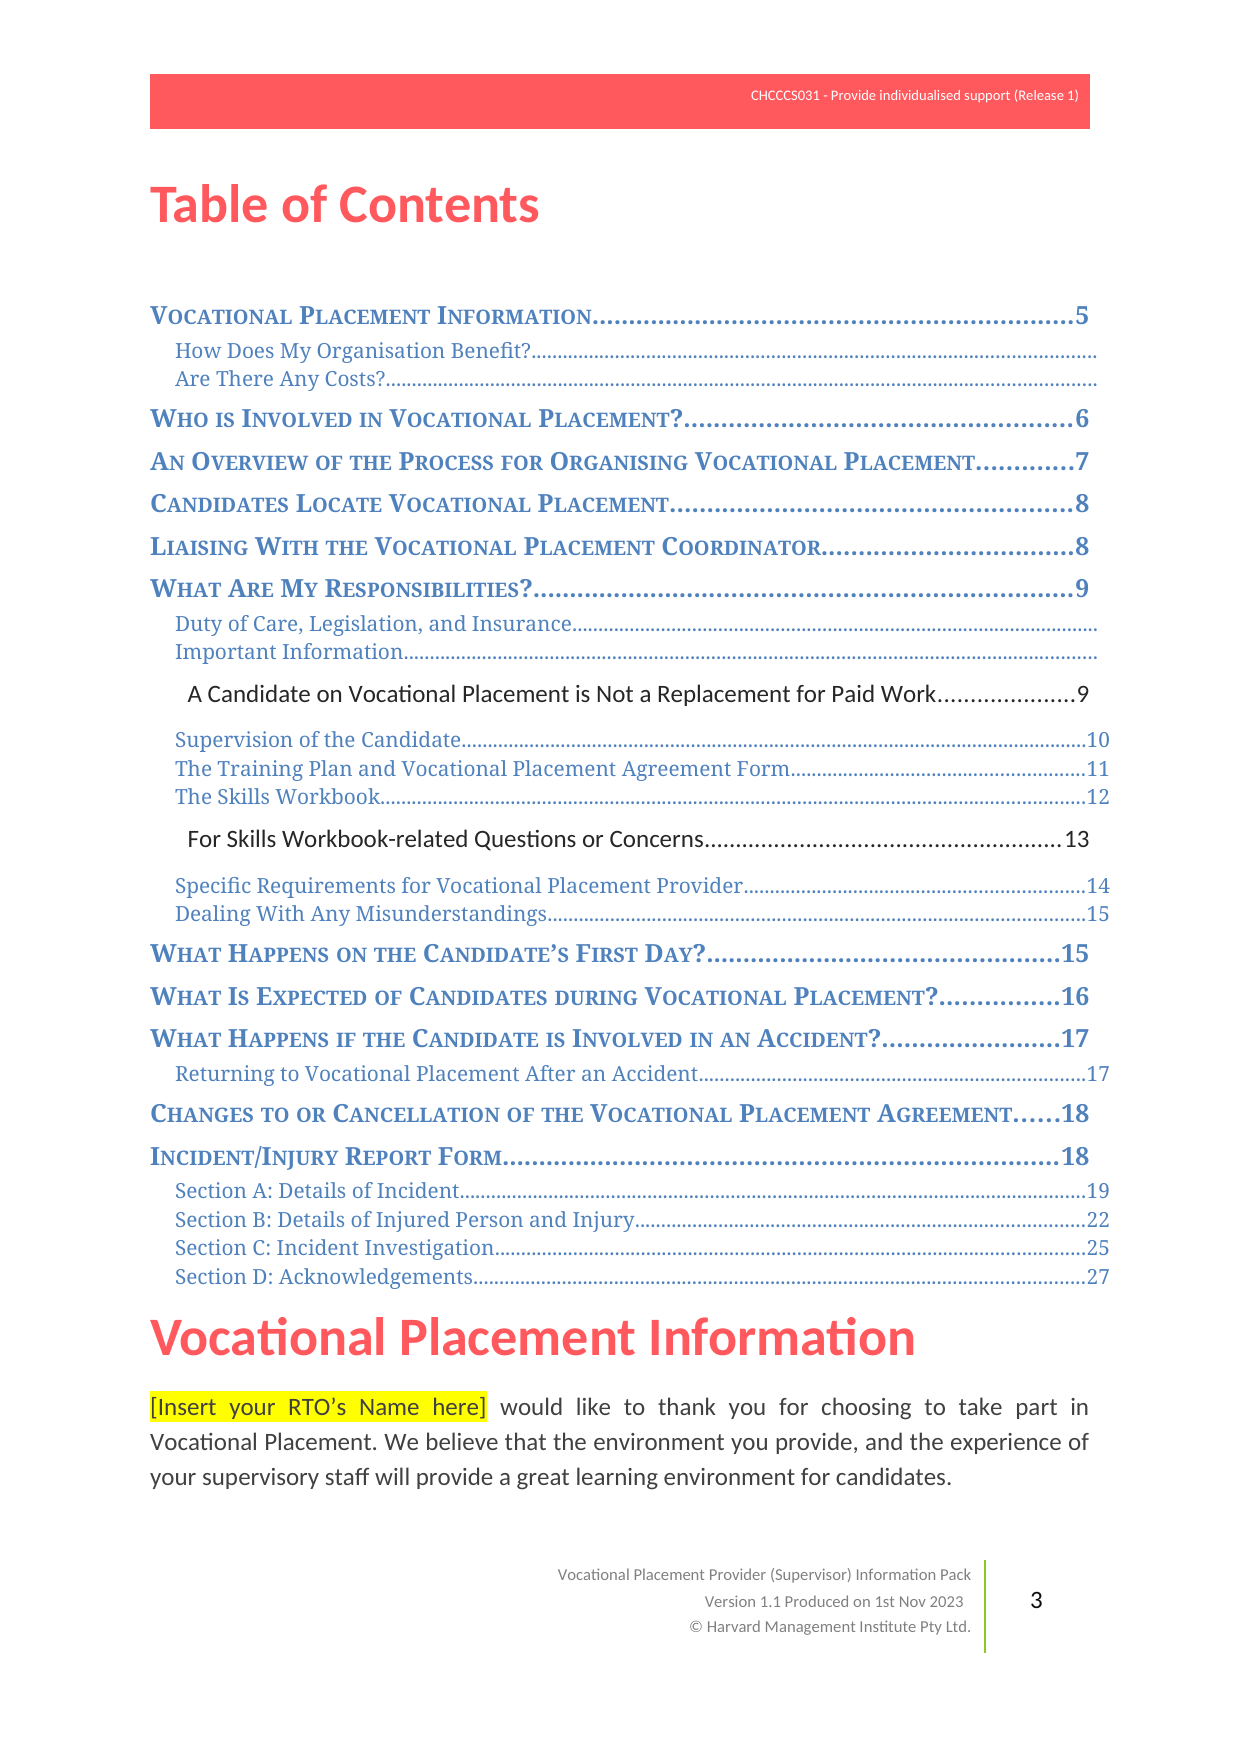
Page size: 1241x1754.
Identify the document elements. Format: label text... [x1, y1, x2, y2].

text Incident/Injury Report Form 18 [150, 1138, 1090, 1172]
text Section B: Details of Injured Person and Injury 22 [175, 1205, 1090, 1233]
text Who is Involved in Vocational Placement? 6 [150, 401, 1090, 435]
subtitle Vocational Placement Information [150, 1303, 1090, 1369]
text Liaising With the Vocational Placement Coordinator 8 [150, 528, 1090, 562]
text What Happens if the Candidate is Involved in an Accident? 17 [150, 1021, 1090, 1055]
text Section C: Incident Investigation 25 [175, 1233, 1090, 1262]
text Section A: Details of Incident 19 [175, 1177, 1090, 1205]
text What Is Expected of Candidates during Vocational Placement? 16 [150, 978, 1090, 1013]
text Candidates Locate Vocational Placement 8 [150, 486, 1090, 520]
text Specific Requirements for Vocational Placement Provider 14 [175, 871, 1090, 899]
text Changes to or Cancellation of the Vocational Placement Agreement 18 [150, 1096, 1090, 1130]
text A Candidate on Vocational Placement is Not a Replacement for Paid Work 9 [187, 678, 1080, 709]
text Dealing With Any Misunderstandings 15 [175, 899, 1090, 928]
text Section D: Acknowledgements 27 [175, 1262, 1090, 1290]
text How Does My Organisation Benefit? 5 [175, 336, 1090, 364]
text Are There Any Costs? 5 [175, 364, 1090, 393]
text The Skills Workbook 12 [175, 782, 1090, 811]
text The Training Plan and Vocational Placement Agreement Form 11 [175, 754, 1090, 782]
text An Overview of the Process for Organising Vocational Placement 7 [150, 443, 1090, 477]
text Vocational Placement Information 5 [150, 297, 1090, 332]
text [Insert your RTO’s Name here] would like to thank you for choosing to take part in Vocational Placement. We believe that the environment you provide, and the experience of your supervisory staff will provide a great learning environment for candidates. [150, 1391, 1090, 1492]
text Duty of Care, Legislation, and Insurance 9 [175, 609, 1090, 637]
subtitle Table of Contents [150, 169, 1090, 236]
text For Skills Workbook-related Questions or Concerns 13 [187, 823, 1080, 854]
text What Are My Responsibilities? 9 [150, 571, 1090, 604]
text Returning to Vocational Placement After an Accident 17 [175, 1059, 1090, 1088]
text Important Information 9 [175, 637, 1090, 666]
text What Happens on the Candidate’s First Day? 15 [150, 936, 1090, 970]
text Supervision of the Candidate 10 [175, 726, 1090, 754]
